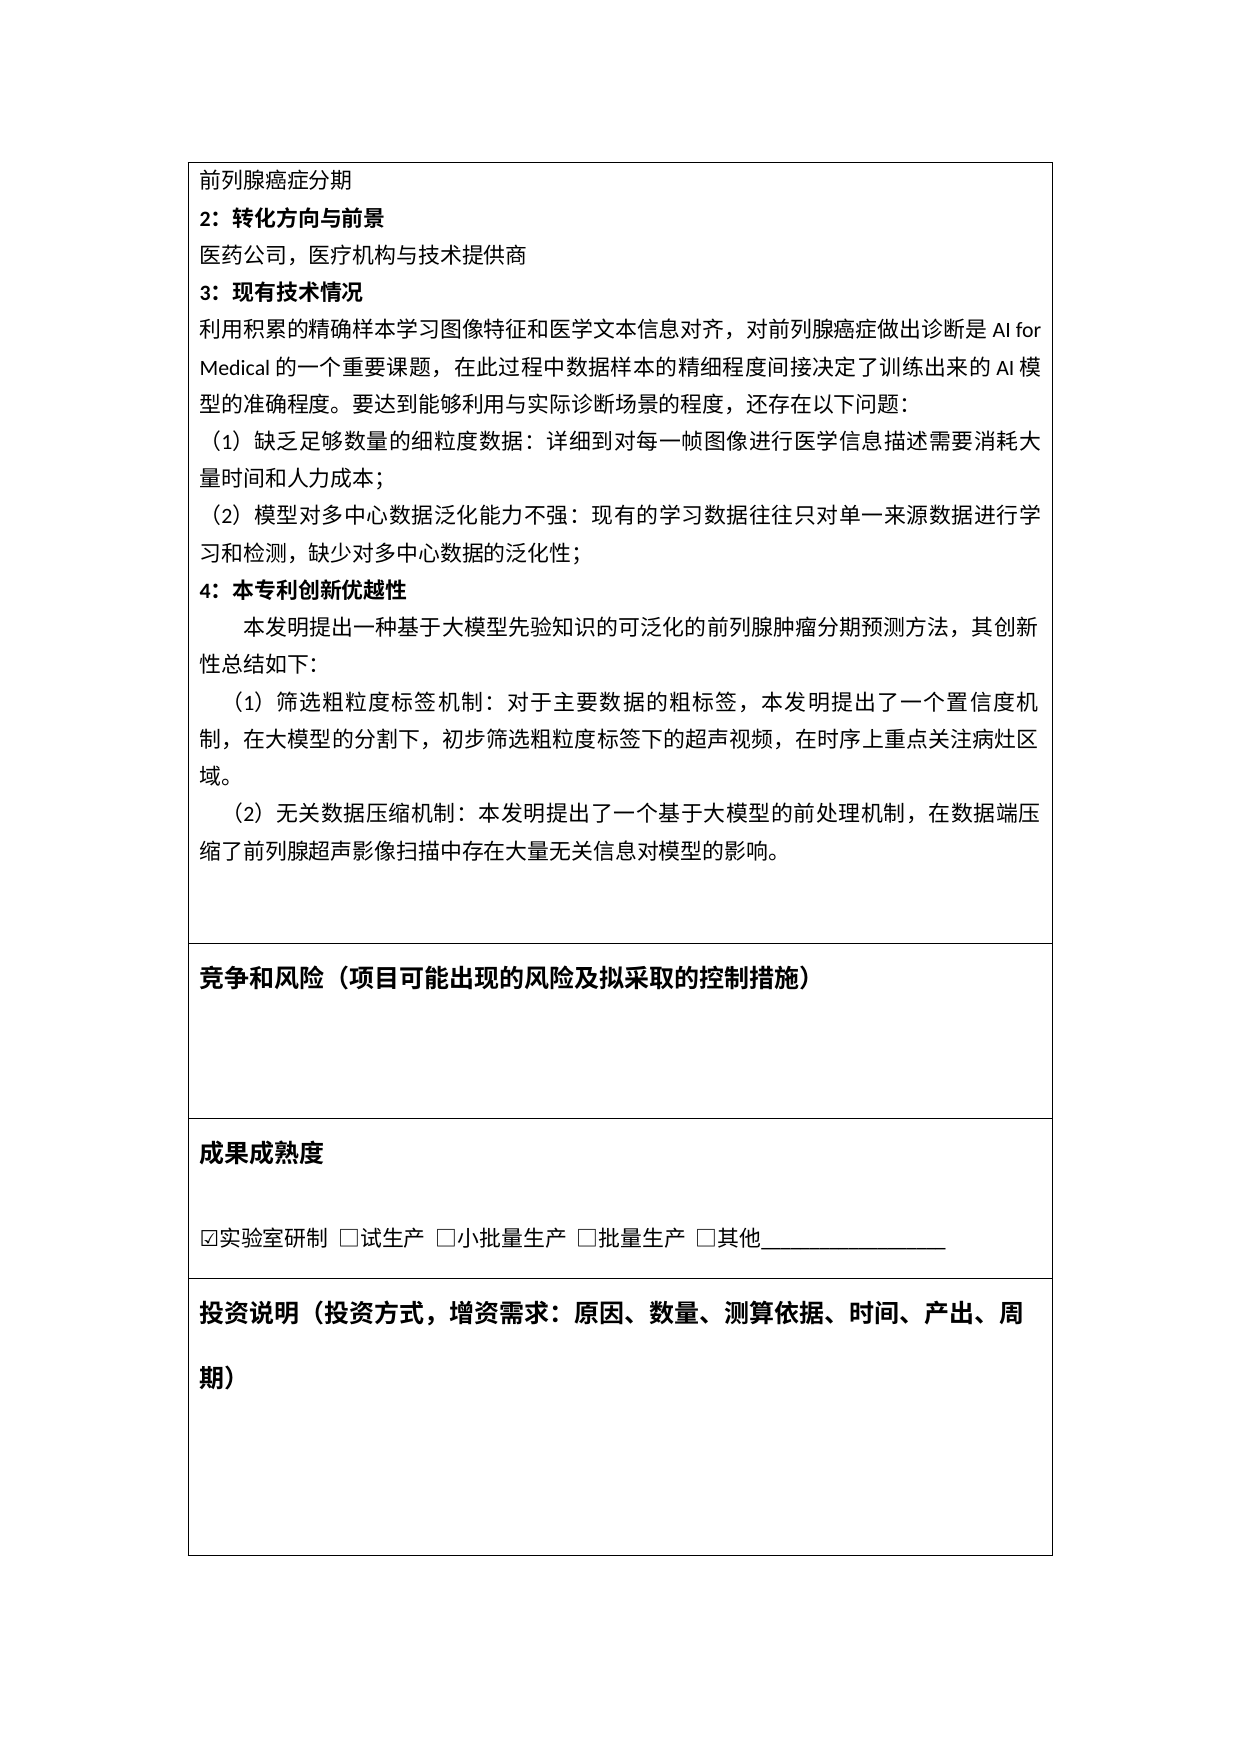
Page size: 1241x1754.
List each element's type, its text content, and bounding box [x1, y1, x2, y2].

table_cell 投资说明（投资方式，增资需求：原因、数量、测算依据、时间、产出、周期） [189, 1279, 1052, 1555]
table_cell 成果成熟度 ☑实验室研制 □试生产 □小批量生产 □批量生产 □其他___________________ [189, 1119, 1052, 1278]
table_cell 竞争和风险（项目可能出现的风险及拟采取的控制措施） [189, 944, 1052, 1118]
